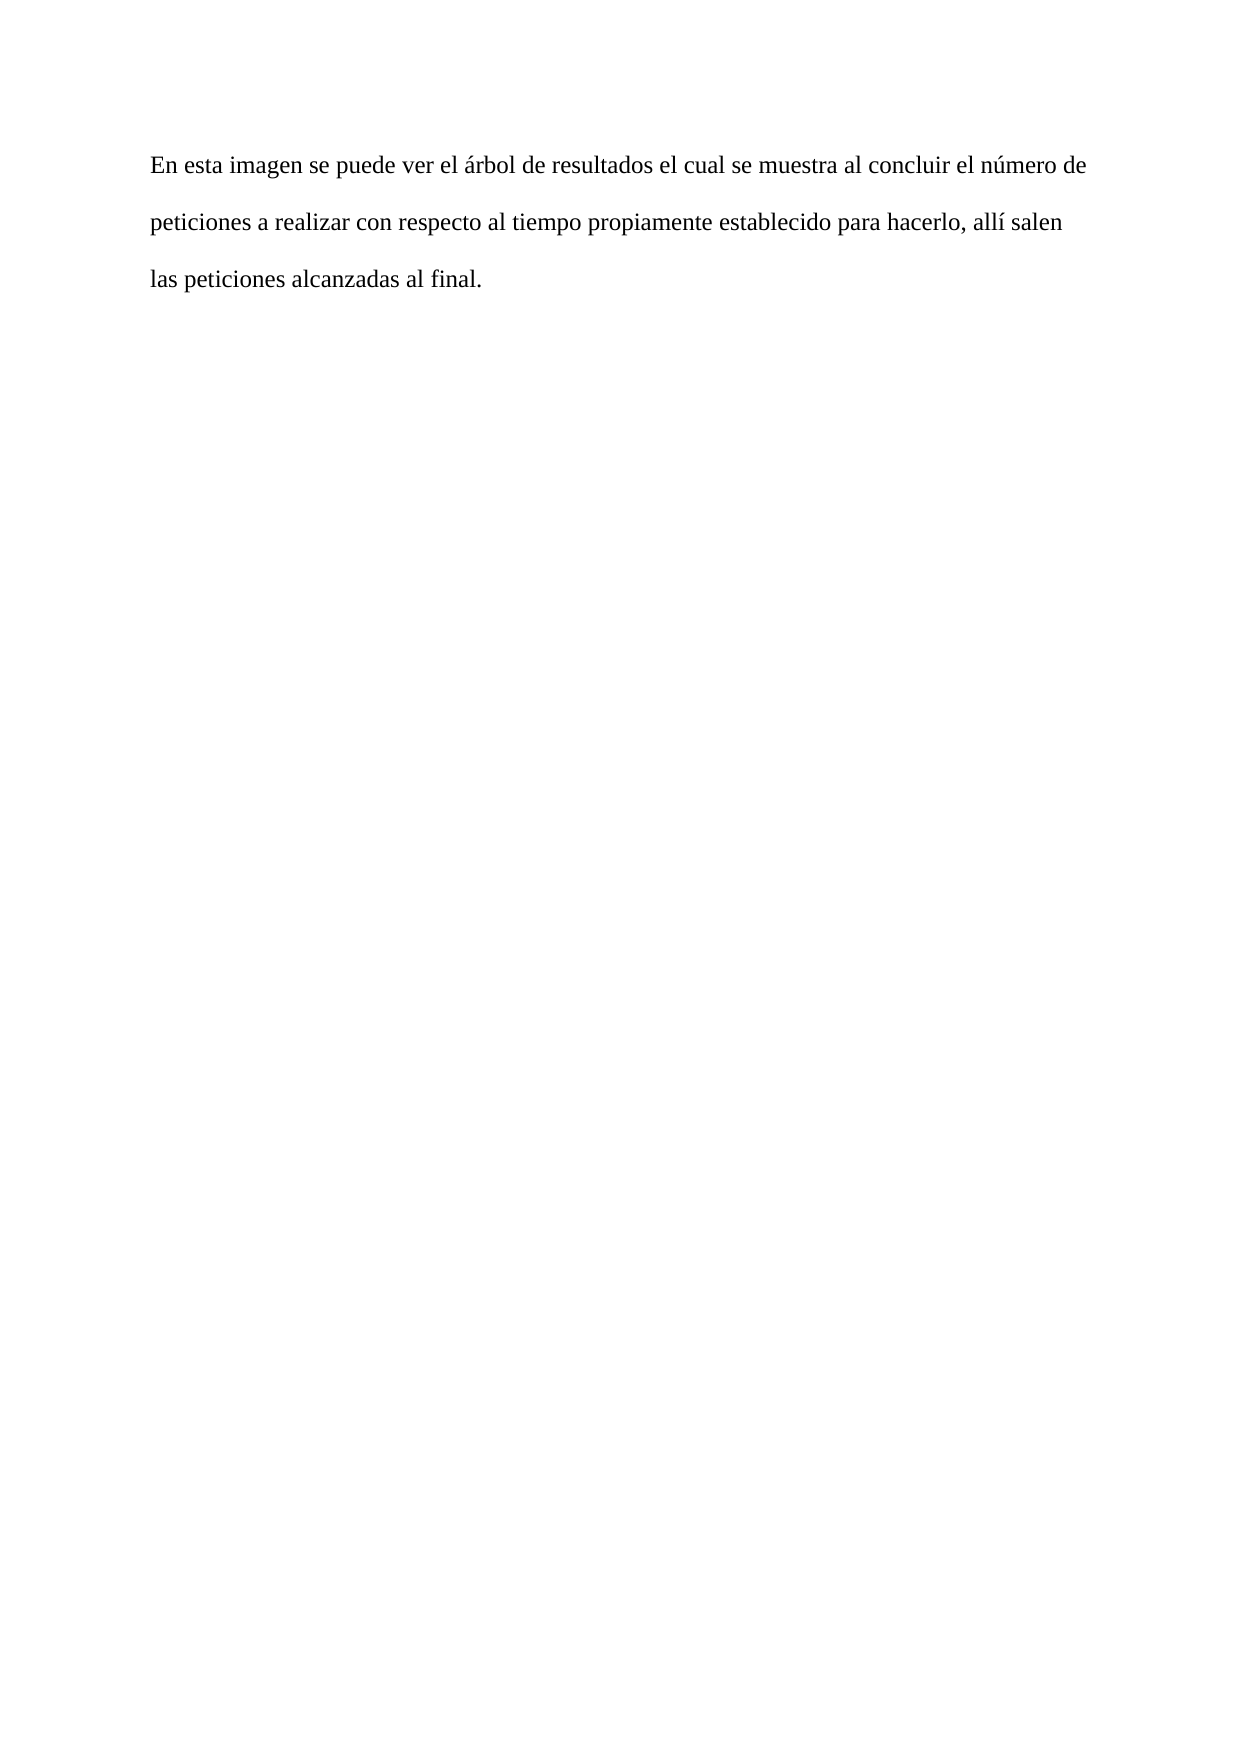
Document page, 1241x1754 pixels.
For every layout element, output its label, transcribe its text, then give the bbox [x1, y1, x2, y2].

text En esta imagen se puede ver el árbol de resultados el cual se muestra al concluir el número de peticiones a realizar con respecto al tiempo propiamente establecido para hacerlo, allí salen las peticiones alcanzadas al final. [150, 150, 1090, 293]
